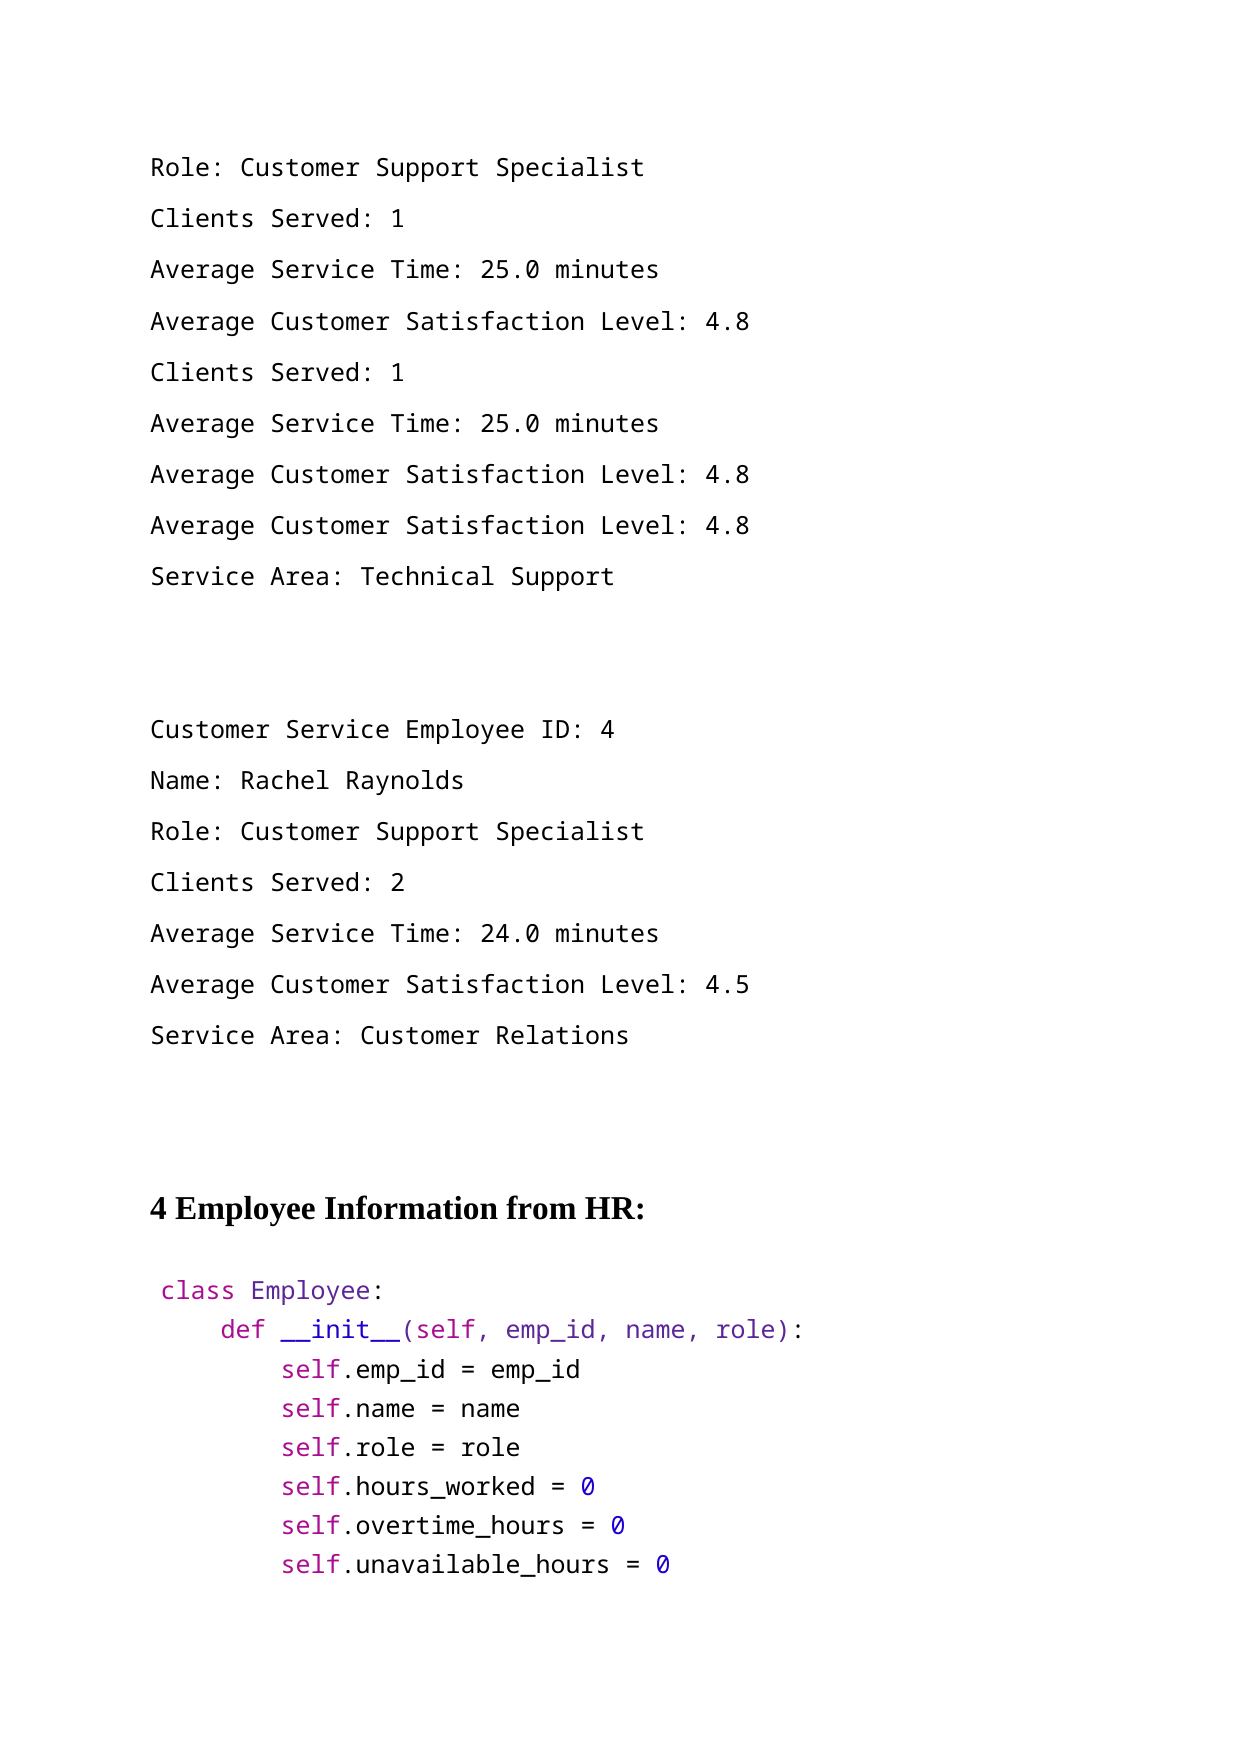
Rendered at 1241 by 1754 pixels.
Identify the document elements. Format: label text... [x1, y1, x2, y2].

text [150, 303, 1090, 337]
text Average Customer Satisfaction Level: 4.8 [150, 507, 1090, 541]
text 4 Employee Information from HR: [150, 1188, 1090, 1227]
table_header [150, 1263, 1090, 1592]
text Average Service Time: 25.0 minutes [150, 405, 1090, 439]
text Name: Rachel Raynolds [150, 762, 1090, 797]
text Role: Customer Support Specialist [150, 813, 1090, 848]
text Customer Service Employee ID: 4 [150, 711, 1090, 746]
text Clients Served: 2 [150, 864, 1090, 899]
text Clients Served: 1 [150, 201, 1090, 235]
text Service Area: Customer Relations [150, 1018, 1090, 1052]
text Clients Served: 1 [150, 354, 1090, 388]
text Average Customer Satisfaction Level: 4.5 [150, 967, 1090, 1001]
text Average Customer Satisfaction Level: 4.8 [150, 456, 1090, 490]
text Service Area: Technical Support [150, 558, 1090, 592]
text Role: Customer Support Specialist [150, 150, 1090, 184]
text Average Service Time: 24.0 minutes [150, 916, 1090, 950]
text Average Service Time: 25.0 minutes [150, 252, 1090, 286]
